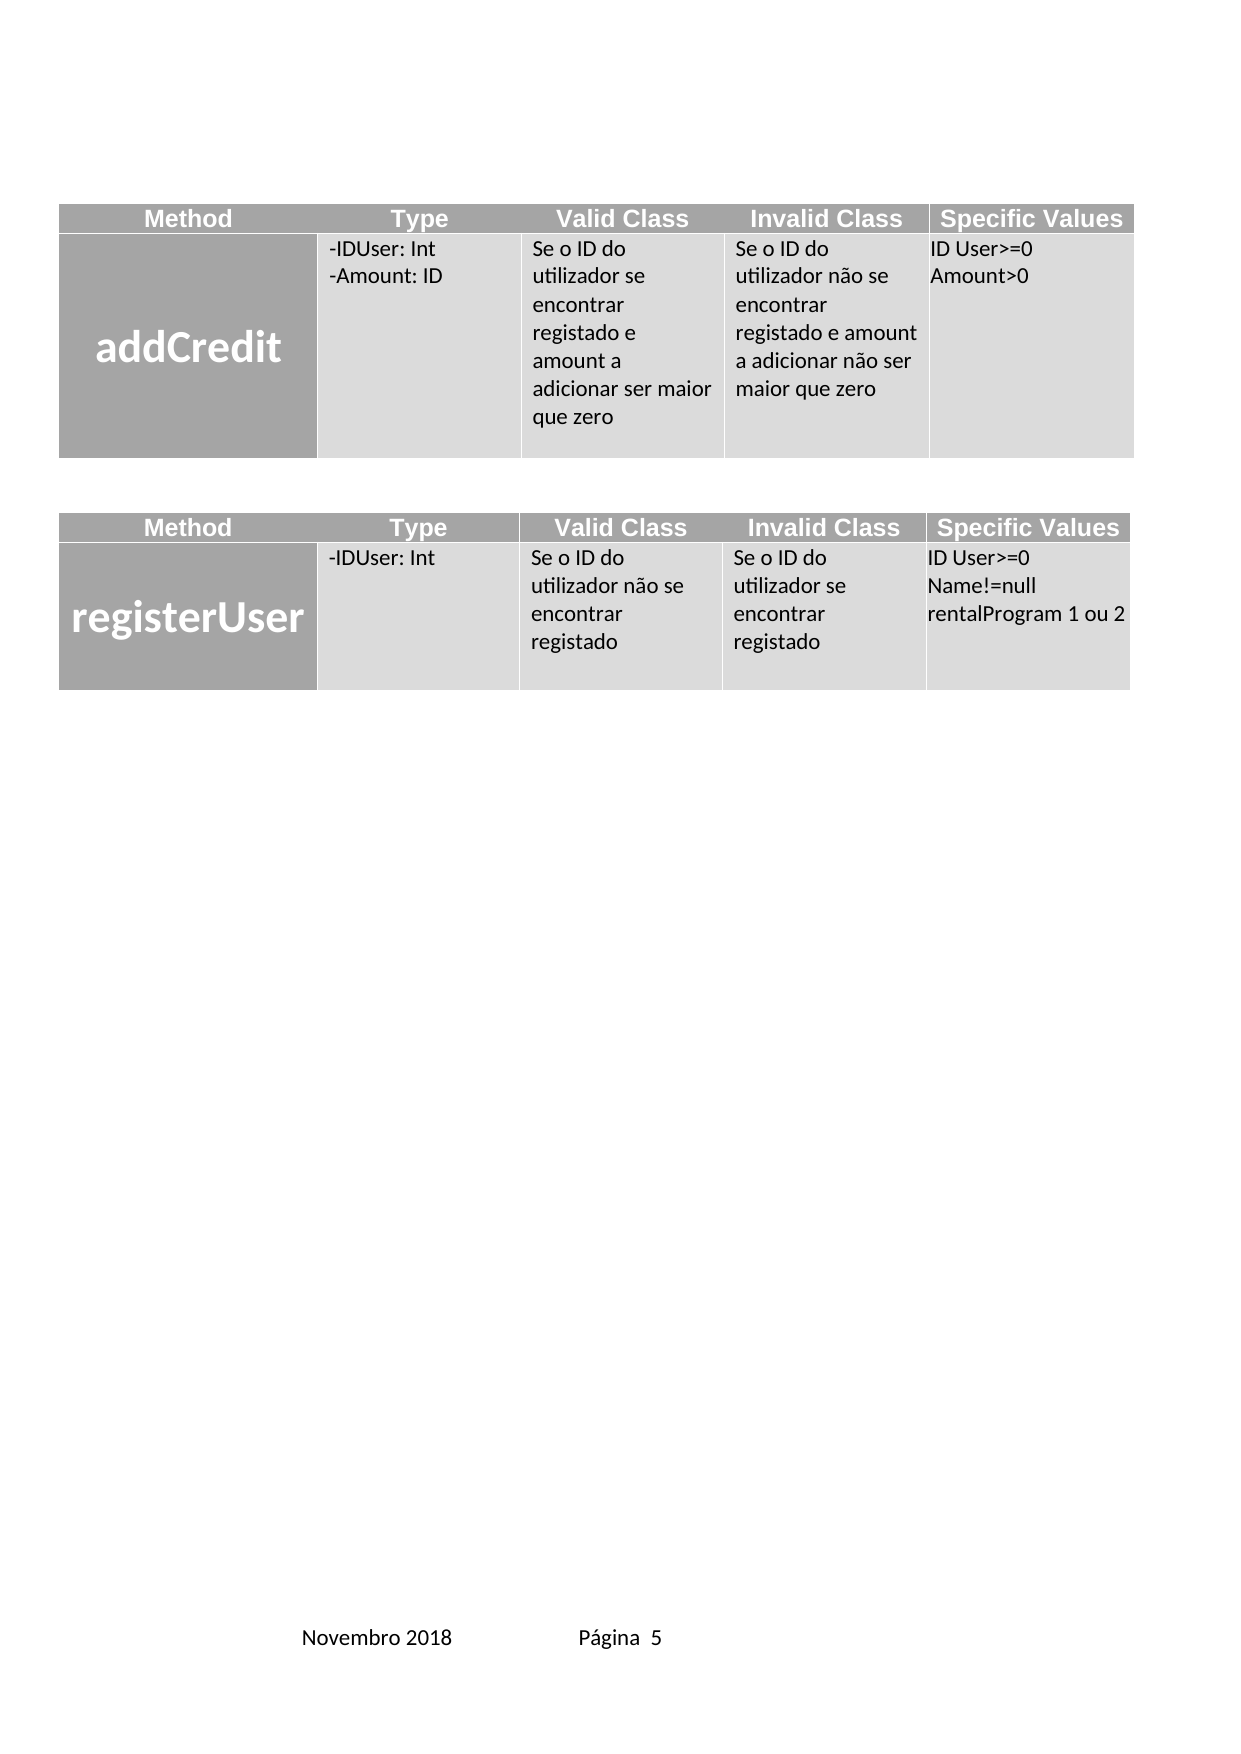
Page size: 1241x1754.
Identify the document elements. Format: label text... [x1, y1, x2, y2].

table_header Specific Values [927, 513, 1130, 542]
table_cell ID User>=0 Name!=null rentalProgram 1 ou 2 [927, 543, 1130, 690]
table_cell Se o ID do utilizador se encontrar registado [723, 543, 926, 690]
table_header Valid Class [521, 204, 724, 233]
table_header Invalid Class [722, 513, 926, 542]
table_header Type [318, 204, 521, 233]
table_header Method [59, 204, 318, 233]
table_cell registerUser [59, 543, 317, 690]
table_cell -IDUser: Int [318, 543, 519, 690]
table_header Specific Values [930, 204, 1134, 233]
table_cell ID User>=0 Amount>0 [930, 234, 1134, 458]
table_cell Se o ID do utilizador não se encontrar registado e amount a adicionar não ser maior que zero [725, 234, 929, 458]
table_cell -IDUser: Int -Amount: ID [318, 234, 521, 458]
table_cell Se o ID do utilizador não se encontrar registado [520, 543, 722, 690]
table_header Invalid Class [724, 204, 929, 233]
table_cell addCredit [59, 234, 317, 458]
table_header Valid Class [520, 513, 722, 542]
table_cell Se o ID do utilizador se encontrar registado e amount a adicionar ser maior que zero [522, 234, 724, 458]
table_header Type [317, 513, 519, 542]
table_header Method [59, 513, 317, 542]
